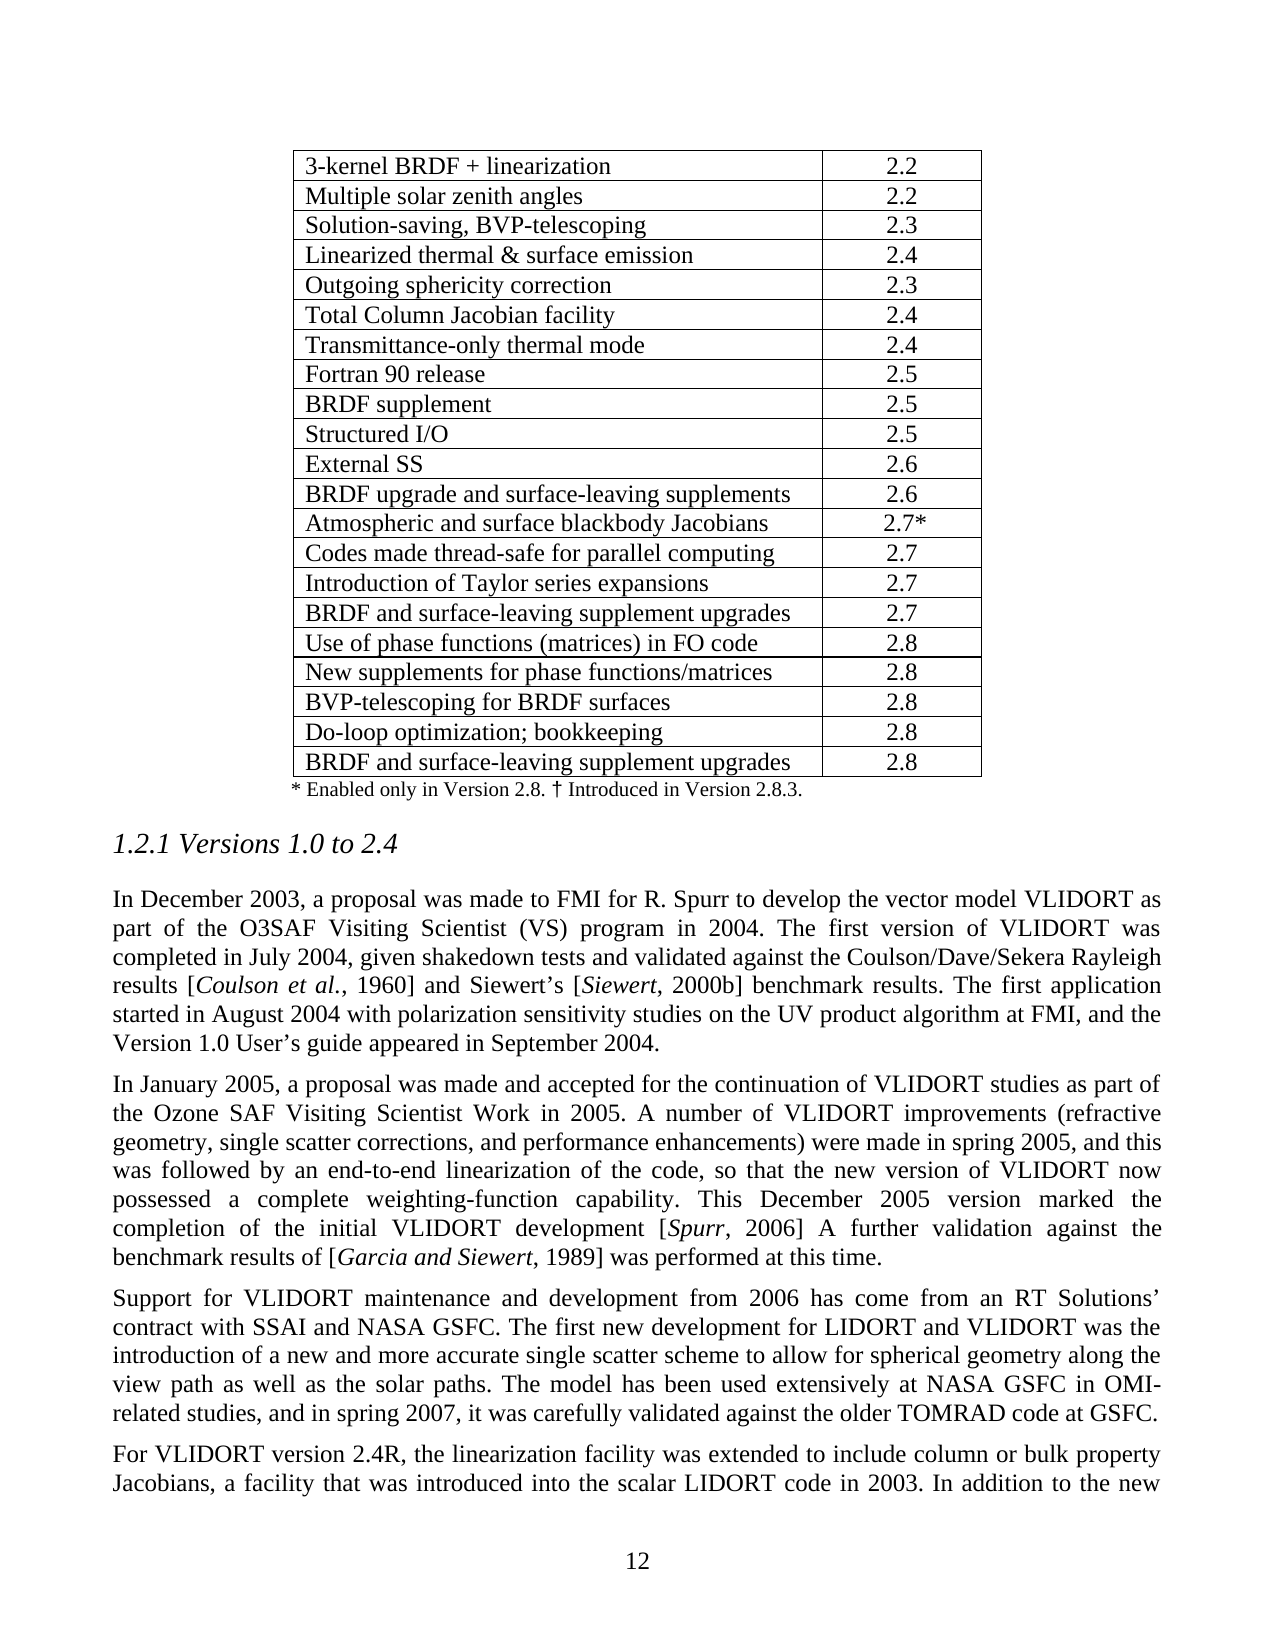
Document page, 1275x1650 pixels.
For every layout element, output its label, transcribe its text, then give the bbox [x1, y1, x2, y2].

table_cell 2.8 [823, 658, 981, 686]
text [112, 1439, 1162, 1497]
text 1.2.1 Versions 1.0 to 2.4 [112, 826, 1162, 859]
table_cell 2.5 [823, 360, 981, 388]
table_cell 2.2 [823, 151, 981, 180]
table_cell Outgoing sphericity correction [294, 270, 822, 299]
table_cell Total Column Jacobian facility [294, 300, 822, 329]
table_cell 2.4 [823, 300, 981, 329]
table_cell 2.7 [823, 598, 981, 627]
table_cell 2.5 [823, 419, 981, 448]
table_cell 2.7 [823, 538, 981, 567]
text Support for VLIDORT maintenance and development from 2006 has come from an RT Solutions’ contract with SSAI and NASA GSFC. The first new development for LIDORT and VLIDORT was the introduction of a new and more accurate single scatter scheme to allow for spherical geometry along the view path as well as the solar paths. The model has been used extensively at NASA GSFC in OMI-related studies, and in spring 2007, it was carefully validated against the older TOMRAD code at GSFC. [112, 1283, 1162, 1427]
table_cell Structured I/O [294, 419, 822, 448]
table_cell Use of phase functions (matrices) in FO code [294, 628, 822, 656]
table_cell 2.8 [823, 747, 981, 776]
table_cell 2.8 [823, 717, 981, 746]
table_cell 2.3 [823, 270, 981, 299]
table_cell 2.2 [823, 181, 981, 209]
table_cell 2.4 [823, 240, 981, 269]
table_cell Codes made thread-safe for parallel computing [294, 538, 822, 567]
table_cell 2.8 [823, 687, 981, 716]
table_cell BRDF and surface-leaving supplement upgrades [294, 747, 822, 776]
table_cell BRDF and surface-leaving supplement upgrades [294, 598, 822, 627]
table_cell 2.4 [823, 330, 981, 358]
table_cell BRDF supplement [294, 389, 822, 418]
table_cell 2.6 [823, 449, 981, 478]
table_cell Introduction of Taylor series expansions [294, 568, 822, 597]
table_cell 2.8 [823, 628, 981, 656]
table_cell Multiple solar zenith angles [294, 181, 822, 209]
table_cell Do-loop optimization; bookkeeping [294, 717, 822, 746]
text * Enabled only in Version 2.8. † Introduced in Version 2.8.3. [262, 777, 1162, 801]
table_cell 2.3 [823, 211, 981, 239]
table_cell New supplements for phase functions/matrices [294, 658, 822, 686]
table_cell 3-kernel BRDF + linearization [294, 151, 822, 180]
table_cell Atmospheric and surface blackbody Jacobians [294, 509, 822, 537]
table_cell BRDF upgrade and surface-leaving supplements [294, 479, 822, 507]
table_cell 2.5 [823, 389, 981, 418]
table_cell 2.6 [823, 479, 981, 507]
table_cell Transmittance-only thermal mode [294, 330, 822, 358]
text In January 2005, a proposal was made and accepted for the continuation of VLIDORT studies as part of the Ozone SAF Visiting Scientist Work in 2005. A number of VLIDORT improvements (refractive geometry, single scatter corrections, and performance enhancements) were made in spring 2005, and this was followed by an end-to-end linearization of the code, so that the new version of VLIDORT now possessed a complete weighting-function capability. This December 2005 version marked the completion of the initial VLIDORT development [Spurr, 2006] A further validation against the benchmark results of [Garcia and Siewert, 1989] was performed at this time. [112, 1069, 1162, 1271]
text In December 2003, a proposal was made to FMI for R. Spurr to develop the vector model VLIDORT as part of the O3SAF Visiting Scientist (VS) program in 2004. The first version of VLIDORT was completed in July 2004, given shakedown tests and validated against the Coulson/Dave/Sekera Rayleigh results [Coulson et al., 1960] and Siewert’s [Siewert, 2000b] benchmark results. The first application started in August 2004 with polarization sensitivity studies on the UV product algorithm at FMI, and the Version 1.0 User’s guide appeared in September 2004. [112, 884, 1162, 1057]
table_cell BVP-telescoping for BRDF surfaces [294, 687, 822, 716]
table_cell 2.7* [823, 509, 981, 537]
table_cell External SS [294, 449, 822, 478]
table_cell Fortran 90 release [294, 360, 822, 388]
table_cell Linearized thermal & surface emission [294, 240, 822, 269]
table_cell 2.7 [823, 568, 981, 597]
table_cell Solution-saving, BVP-telescoping [294, 211, 822, 239]
